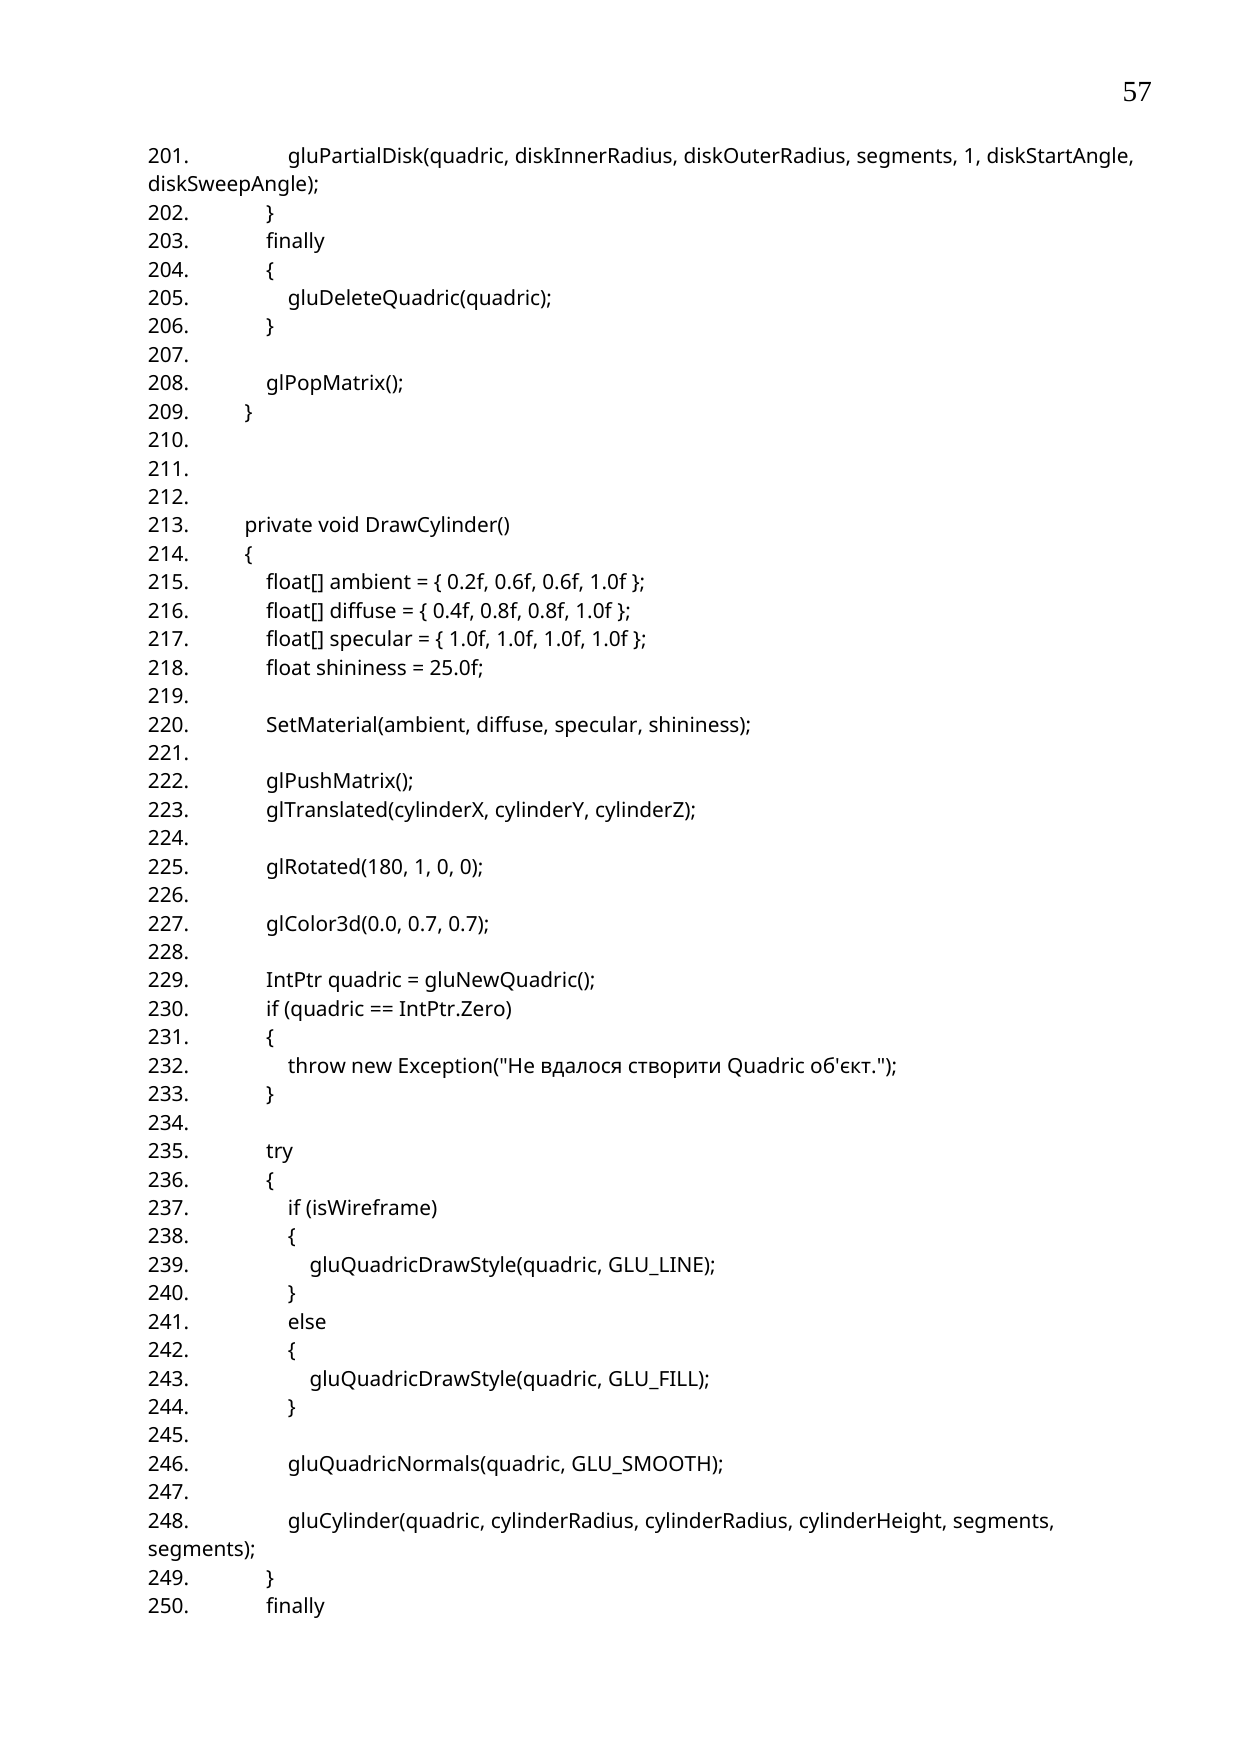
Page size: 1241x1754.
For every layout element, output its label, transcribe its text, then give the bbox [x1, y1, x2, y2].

list else [148, 1307, 1152, 1335]
list float[] diffuse = { 0.4f, 0.8f, 0.8f, 1.0f }; [148, 596, 1152, 624]
list } [148, 198, 1152, 226]
list gluCylinder(quadric, cylinderRadius, cylinderRadius, cylinderHeight, segments, segments); [148, 1506, 1152, 1563]
list try [148, 1136, 1152, 1165]
list glPopMatrix(); [148, 368, 1152, 397]
list if (quadric == IntPtr.Zero) [148, 994, 1152, 1022]
list glColor3d(0.0, 0.7, 0.7); [148, 909, 1152, 937]
list private void DrawCylinder() [148, 511, 1152, 539]
list } [148, 1392, 1152, 1421]
list { [148, 539, 1152, 567]
list glRotated(180, 1, 0, 0); [148, 852, 1152, 880]
list { [148, 1165, 1152, 1193]
list gluQuadricDrawStyle(quadric, GLU_LINE); [148, 1250, 1152, 1278]
list SetMaterial(ambient, diffuse, specular, shininess); [148, 710, 1152, 738]
list float shininess = 25.0f; [148, 653, 1152, 681]
list finally [148, 226, 1152, 255]
list } [148, 1278, 1152, 1307]
list glTranslated(cylinderX, cylinderY, cylinderZ); [148, 795, 1152, 823]
list gluQuadricDrawStyle(quadric, GLU_FILL); [148, 1364, 1152, 1392]
list throw new Exception("Не вдалося створити Quadric об'єкт."); [148, 1051, 1152, 1079]
list { [148, 1222, 1152, 1250]
list { [148, 255, 1152, 283]
list { [148, 1022, 1152, 1051]
list finally [148, 1591, 1152, 1620]
list { [148, 1335, 1152, 1364]
list gluDeleteQuadric(quadric); [148, 283, 1152, 312]
list if (isWireframe) [148, 1193, 1152, 1222]
list glPushMatrix(); [148, 767, 1152, 795]
list float[] specular = { 1.0f, 1.0f, 1.0f, 1.0f }; [148, 624, 1152, 653]
list } [148, 312, 1152, 340]
list } [148, 397, 1152, 425]
list float[] ambient = { 0.2f, 0.6f, 0.6f, 1.0f }; [148, 567, 1152, 596]
list gluQuadricNormals(quadric, GLU_SMOOTH); [148, 1449, 1152, 1477]
list } [148, 1563, 1152, 1591]
list gluPartialDisk(quadric, diskInnerRadius, diskOuterRadius, segments, 1, diskStartAngle, diskSweepAngle); [148, 141, 1152, 198]
list IntPtr quadric = gluNewQuadric(); [148, 966, 1152, 994]
list } [148, 1079, 1152, 1108]
